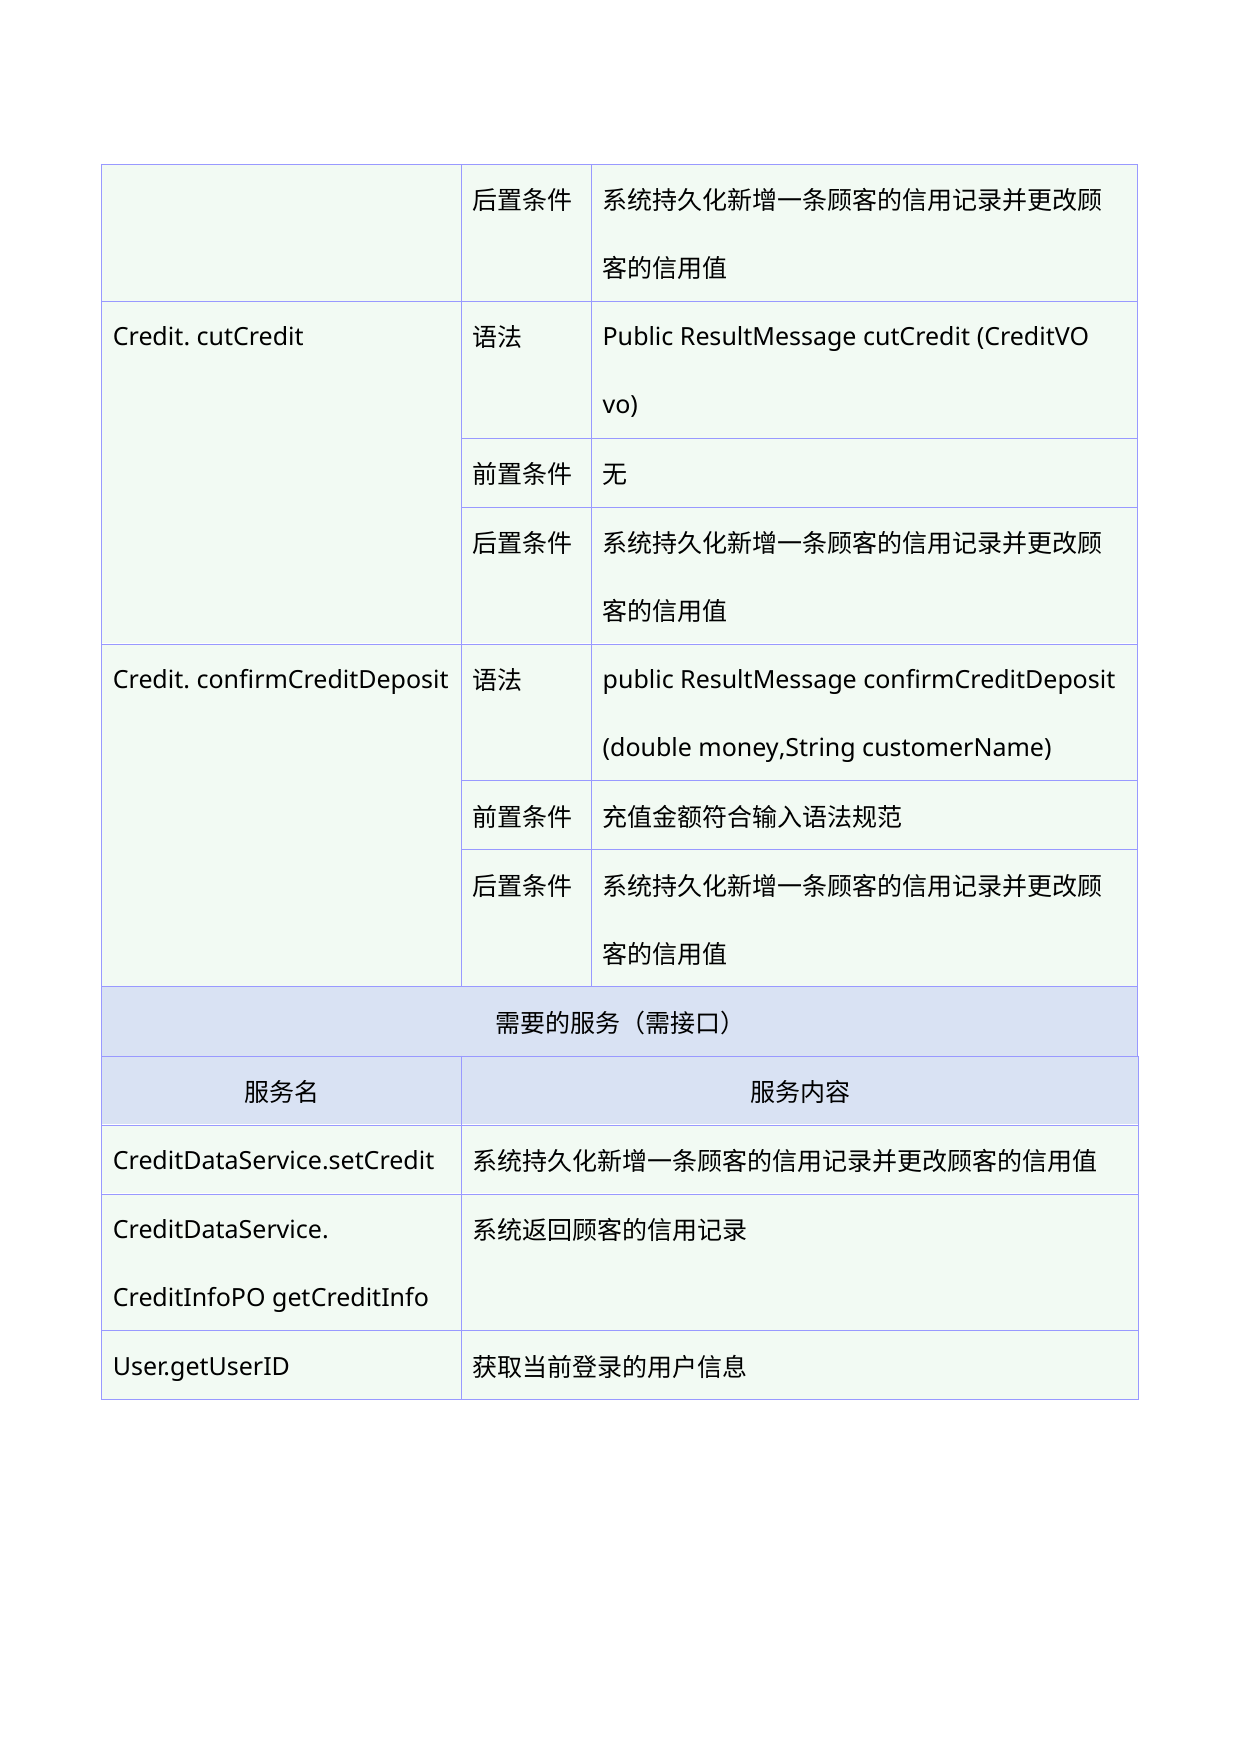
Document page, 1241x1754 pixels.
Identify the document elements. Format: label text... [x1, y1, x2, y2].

table_cell 系统持久化新增一条顾客的信用记录并更改顾客的信用值 [592, 165, 1137, 301]
table_cell 前置条件 [462, 781, 591, 849]
table_cell public ResultMessage confirmCreditDeposit (double money,String customerName) [592, 645, 1137, 780]
table_cell 系统返回顾客的信用记录 [462, 1195, 1138, 1330]
table_cell 获取当前登录的用户信息 [462, 1331, 1138, 1399]
table_cell 充值金额符合输入语法规范 [592, 781, 1137, 849]
table_cell 系统持久化新增一条顾客的信用记录并更改顾客的信用值 [592, 508, 1137, 643]
table_cell 服务内容 [462, 1057, 1138, 1124]
table_cell 系统持久化新增一条顾客的信用记录并更改顾客的信用值 [462, 1126, 1138, 1193]
table_cell CreditDataService.setCredit [102, 1126, 461, 1193]
table_cell User.getUserID [102, 1331, 461, 1399]
table_cell 无 [592, 439, 1137, 507]
table_cell 需要的服务（需接口） [102, 987, 1137, 1056]
table_cell 后置条件 [462, 508, 591, 643]
table_cell Credit. confirmCreditDeposit [102, 645, 461, 986]
table_cell 前置条件 [462, 439, 591, 507]
table_cell 后置条件 [462, 165, 591, 301]
table_cell CreditDataService. CreditInfoPO getCreditInfo [102, 1195, 461, 1330]
table_cell 后置条件 [462, 850, 591, 986]
table_cell Credit. cutCredit [102, 302, 461, 643]
table_cell 系统持久化新增一条顾客的信用记录并更改顾客的信用值 [592, 850, 1137, 986]
table_cell 服务名 [102, 1057, 461, 1124]
table_cell 语法 [462, 302, 591, 438]
table_cell Public ResultMessage cutCredit (CreditVO vo) [592, 302, 1137, 438]
table_cell 语法 [462, 645, 591, 780]
